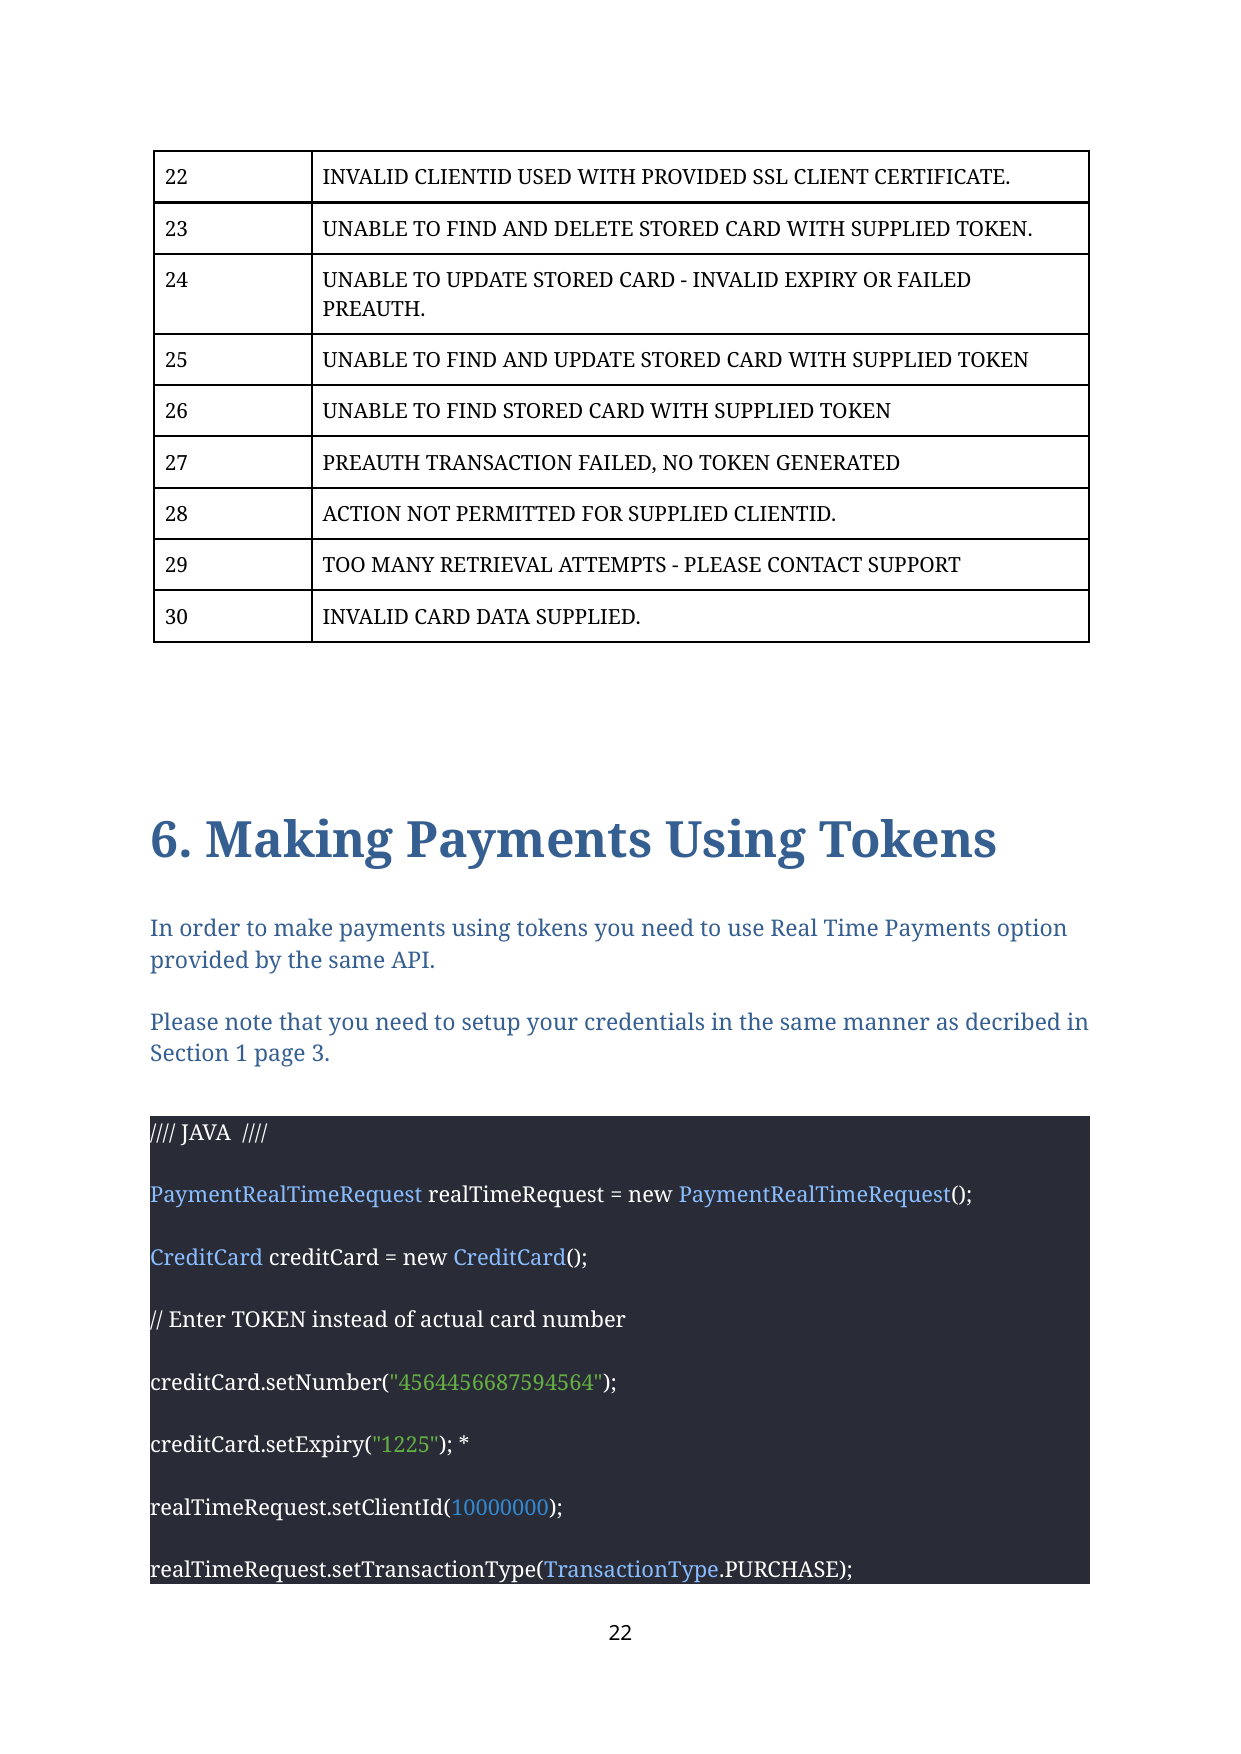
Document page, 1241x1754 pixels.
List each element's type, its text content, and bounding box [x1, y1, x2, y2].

table_cell PREAUTH TRANSACTION FAILED, NO TOKEN GENERATED [313, 437, 1088, 487]
text creditCard.setNumber("4564456687594564"); [150, 1366, 1090, 1397]
table_cell 30 [155, 591, 311, 641]
table_cell 23 [155, 204, 311, 253]
subtitle 6. Making Payments Using Tokens [150, 804, 1090, 872]
text // Enter TOKEN instead of actual card number [150, 1303, 1090, 1334]
text CreditCard creditCard = new CreditCard(); [150, 1241, 1090, 1272]
table_cell TOO MANY RETRIEVAL ATTEMPTS - PLEASE CONTACT SUPPORT [313, 540, 1088, 589]
table_cell 27 [155, 437, 311, 487]
table_cell UNABLE TO FIND AND DELETE STORED CARD WITH SUPPLIED TOKEN. [313, 204, 1088, 253]
table_cell 28 [155, 489, 311, 538]
text realTimeRequest.setClientId(10000000); [150, 1491, 1090, 1522]
text PaymentRealTimeRequest realTimeRequest = new PaymentRealTimeRequest(); [150, 1178, 1090, 1209]
table_cell UNABLE TO UPDATE STORED CARD - INVALID EXPIRY OR FAILED PREAUTH. [313, 255, 1088, 332]
table_cell ACTION NOT PERMITTED FOR SUPPLIED CLIENTID. [313, 489, 1088, 538]
text creditCard.setExpiry("1225"); * [150, 1428, 1090, 1459]
table_cell 26 [155, 386, 311, 435]
table_cell UNABLE TO FIND AND UPDATE STORED CARD WITH SUPPLIED TOKEN [313, 335, 1088, 384]
table_cell UNABLE TO FIND STORED CARD WITH SUPPLIED TOKEN [313, 386, 1088, 435]
text realTimeRequest.setTransactionType(TransactionType.PURCHASE); [150, 1553, 1090, 1584]
text //// JAVA //// [150, 1116, 1090, 1147]
text Please note that you need to setup your credentials in the same manner as decribed in Section 1 page 3. [150, 1006, 1090, 1069]
table_cell INVALID CLIENTID USED WITH PROVIDED SSL CLIENT CERTIFICATE. [313, 152, 1088, 201]
table_cell 29 [155, 540, 311, 589]
table_cell INVALID CARD DATA SUPPLIED. [313, 591, 1088, 641]
table_cell 25 [155, 335, 311, 384]
text In order to make payments using tokens you need to use Real Time Payments option provided by the same API. [150, 912, 1090, 975]
table_cell 24 [155, 255, 311, 332]
table_cell 22 [155, 152, 311, 201]
